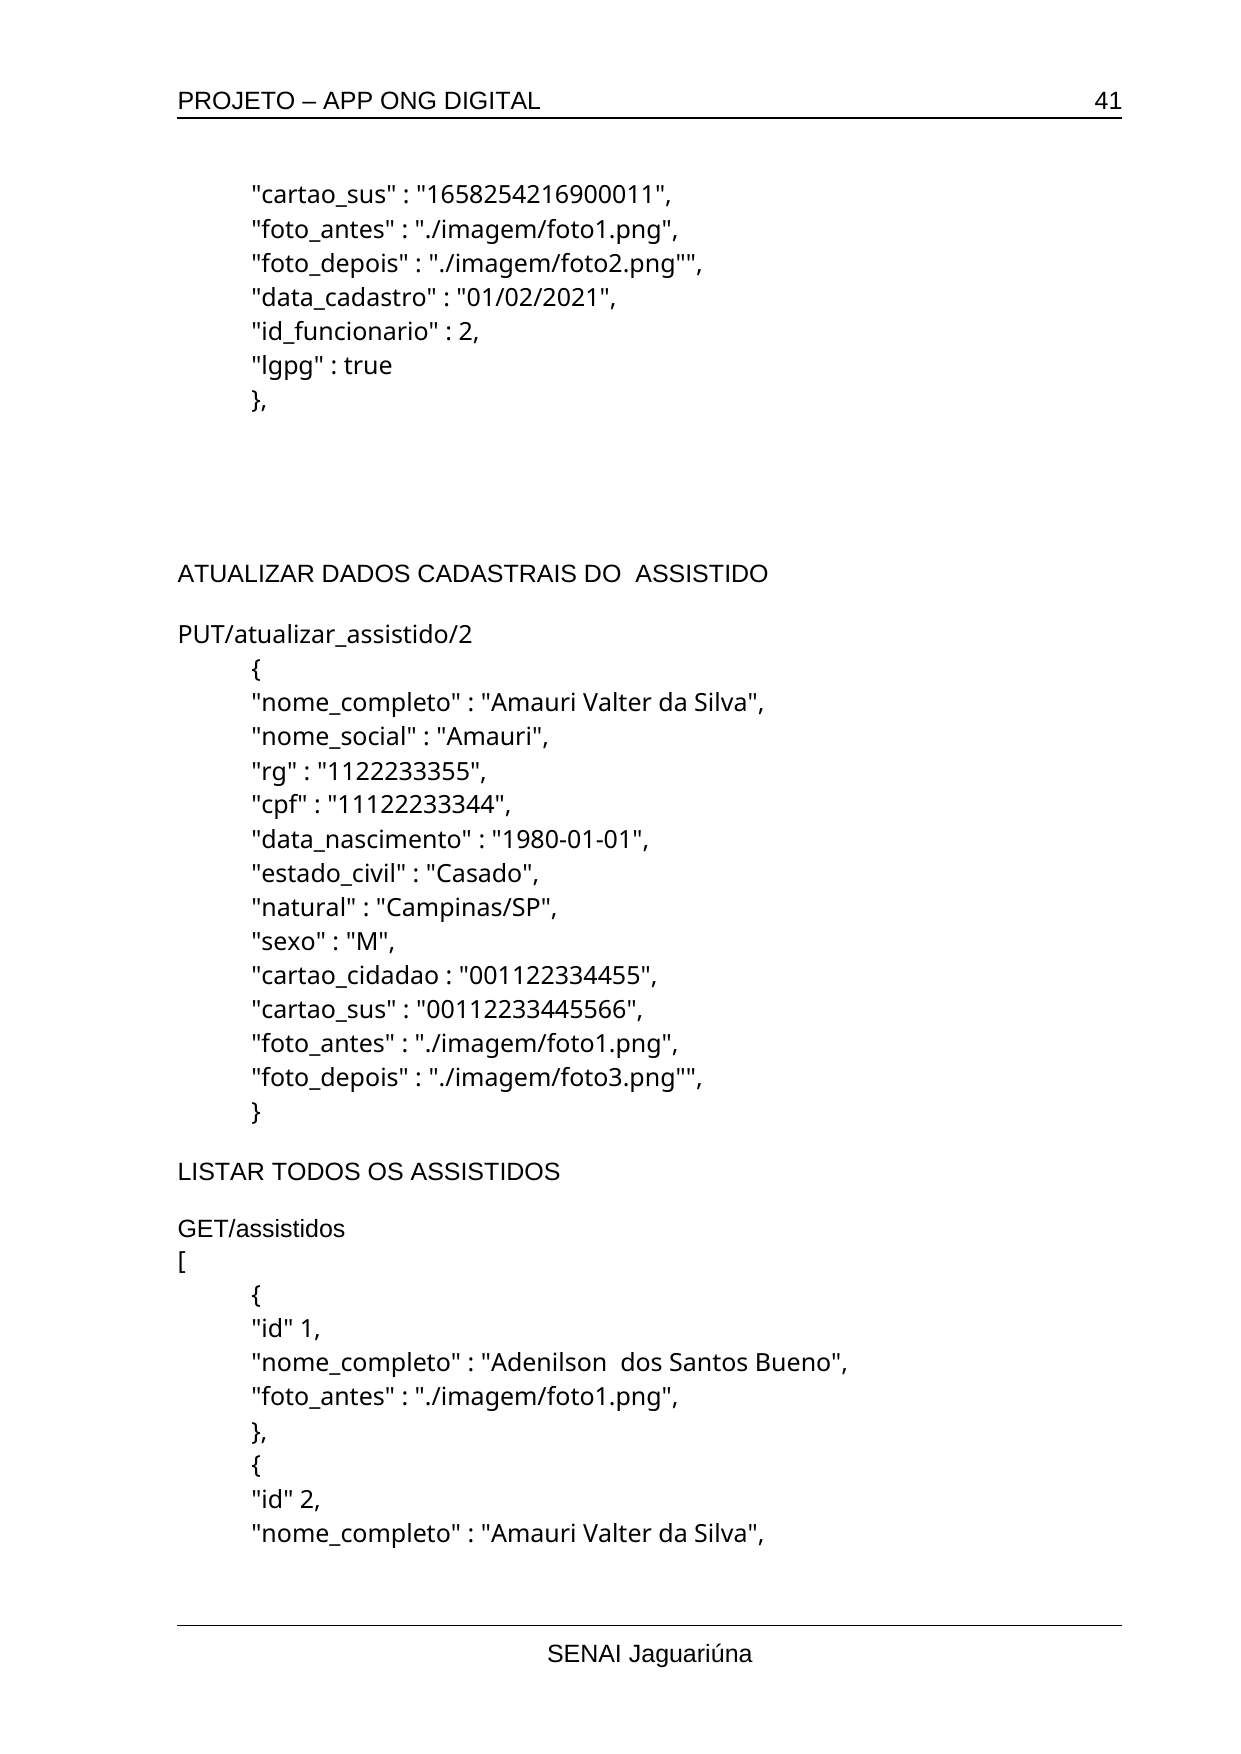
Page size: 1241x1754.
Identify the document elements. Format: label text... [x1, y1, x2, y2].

text "foto_antes" : "./imagem/foto1.png", [177, 211, 1122, 245]
text "nome_completo" : "Adenilson dos Santos Bueno", [177, 1345, 1122, 1379]
text "cartao_sus" : "1658254216900011", [177, 177, 1122, 211]
text "cpf" : "11122233344", [177, 787, 1122, 821]
text "id" 2, [177, 1481, 1122, 1515]
text GET/assistidos [177, 1214, 1122, 1243]
text "nome_social" : "Amauri", [177, 719, 1122, 753]
text { [177, 651, 1122, 685]
text "estado_civil" : "Casado", [177, 855, 1122, 889]
text ATUALIZAR DADOS CADASTRAIS DO ASSISTIDO [177, 559, 1122, 588]
text "foto_depois" : "./imagem/foto3.png"", [177, 1060, 1122, 1094]
text "cartao_cidadao : "001122334455", [177, 957, 1122, 992]
text "foto_antes" : "./imagem/foto1.png", [177, 1026, 1122, 1060]
text { [177, 1277, 1122, 1311]
text LISTAR TODOS OS ASSISTIDOS [177, 1157, 1122, 1185]
text "id" 1, [177, 1311, 1122, 1345]
text "natural" : "Campinas/SP", [177, 889, 1122, 923]
text }, [177, 382, 1122, 416]
text "nome_completo" : "Amauri Valter da Silva", [177, 685, 1122, 719]
text "cartao_sus" : "00112233445566", [177, 992, 1122, 1026]
text PUT/atualizar_assistido/2 [177, 617, 1122, 651]
text "data_cadastro" : "01/02/2021", [177, 279, 1122, 313]
text { [177, 1447, 1122, 1481]
text "data_nascimento" : "1980-01-01", [177, 821, 1122, 855]
text "id_funcionario" : 2, [177, 313, 1122, 347]
text "rg" : "1122233355", [177, 753, 1122, 787]
text }, [177, 1413, 1122, 1447]
text "lgpg" : true [177, 347, 1122, 382]
text "foto_antes" : "./imagem/foto1.png", [177, 1379, 1122, 1413]
text "sexo" : "M", [177, 923, 1122, 957]
text "nome_completo" : "Amauri Valter da Silva", [177, 1515, 1122, 1549]
text "foto_depois" : "./imagem/foto2.png"", [177, 245, 1122, 279]
text } [177, 1094, 1122, 1128]
text [ [177, 1243, 1122, 1277]
